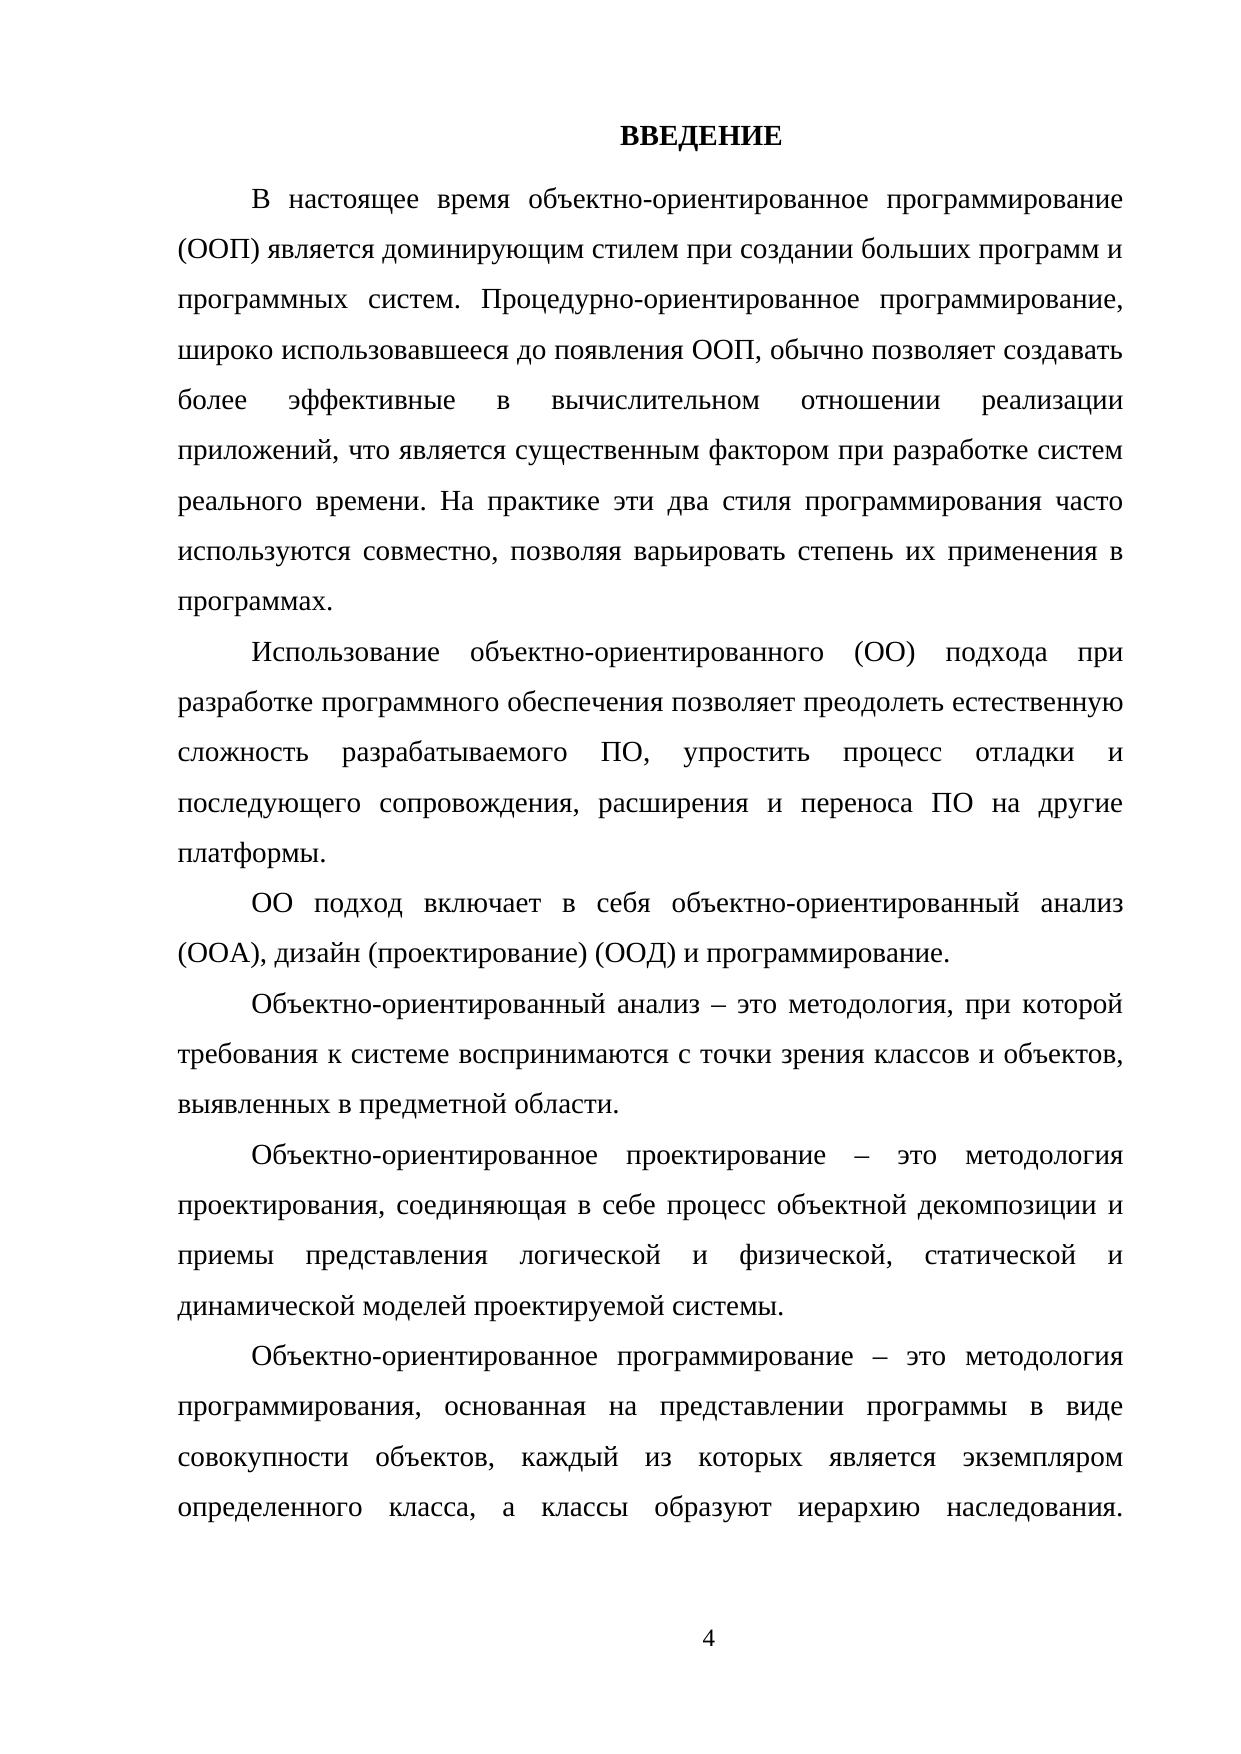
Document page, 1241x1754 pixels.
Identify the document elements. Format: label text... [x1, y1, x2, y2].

subtitle ВВЕДЕНИЕ [177, 118, 1152, 152]
text ОО подход включает в себя объектно-ориентированный анализ (ООА), дизайн (проектирование) (ООД) и программирование. [177, 885, 1124, 969]
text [177, 1338, 1124, 1523]
text В настоящее время объектно-ориентированное программирование (ООП) является доминирующим стилем при создании больших программ и программных систем. Процедурно-ориентированное программирование, широко использовавшееся до появления ООП, обычно позволяет создавать более эффективные в вычислительном отношении реализации приложений, что является существенным фактором при разработке систем реального времени. На практике эти два стиля программирования часто используются совместно, позволяя варьировать степень их применения в программах. [177, 181, 1124, 617]
text Объектно-ориентированный анализ – это методология, при которой требования к системе воспринимаются с точки зрения классов и объектов, выявленных в предметной области. [177, 986, 1124, 1120]
text Использование объектно-ориентированного (ОО) подхода при разработке программного обеспечения позволяет преодолеть естественную сложность разрабатываемого ПО, упростить процесс отладки и последующего сопровождения, расширения и переноса ПО на другие платформы. [177, 634, 1124, 868]
text Объектно-ориентированное проектирование – это методология проектирования, соединяющая в себе процесс объектной декомпозиции и приемы представления логической и физической, статической и динамической моделей проектируемой системы. [177, 1137, 1124, 1321]
